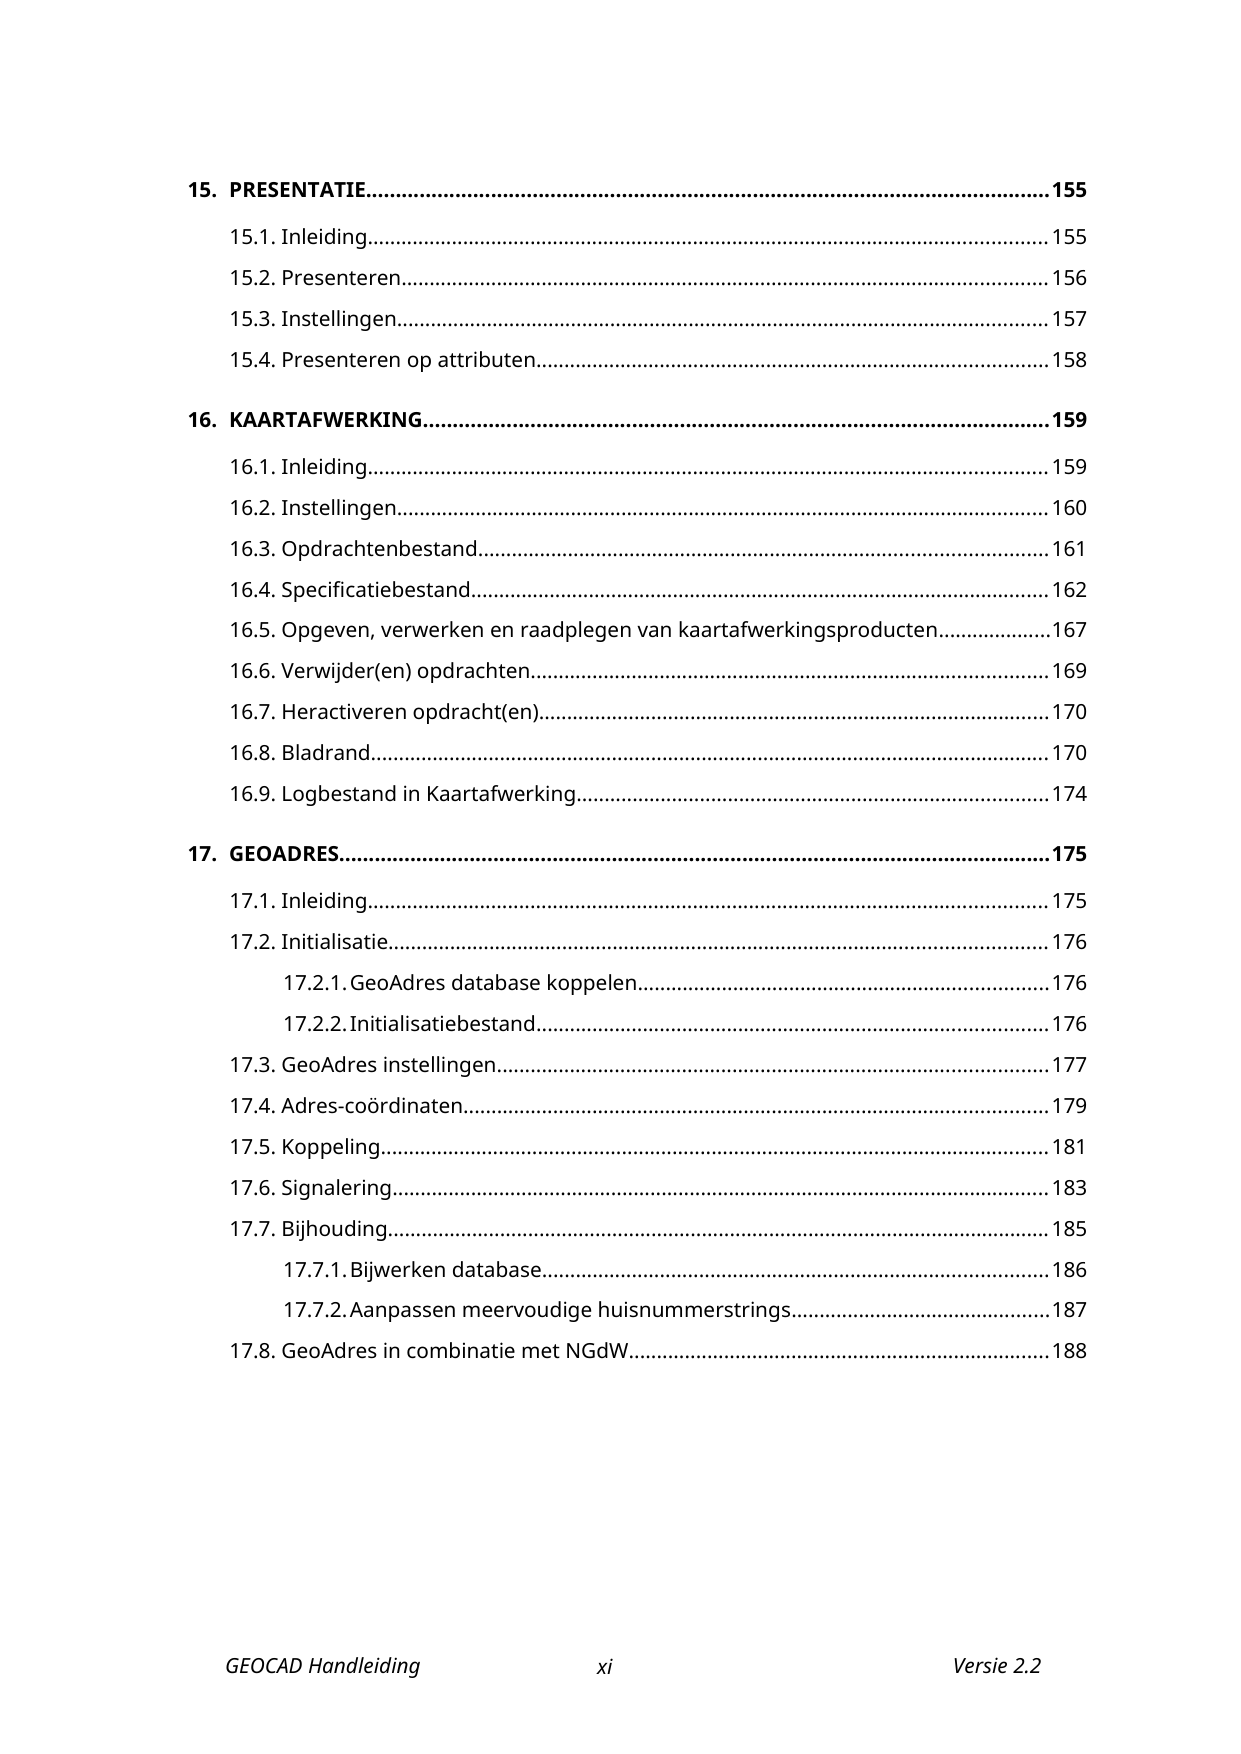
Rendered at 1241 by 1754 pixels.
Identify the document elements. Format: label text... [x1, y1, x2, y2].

text 16.4. Specificatiebestand 162 [229, 575, 1053, 603]
text 16.7. Heractiveren opdracht(en) 170 [229, 697, 1053, 726]
text 16.8. Bladrand 170 [229, 738, 1053, 767]
text 17.5. Koppeling 181 [229, 1132, 1053, 1160]
text 16.3. Opdrachtenbestand 161 [229, 534, 1053, 562]
text 17.4. Adres-coördinaten 179 [229, 1091, 1053, 1119]
text 17.8. GeoAdres in combinatie met NGdW 188 [229, 1337, 1053, 1365]
text 15.4. Presenteren op attributen 158 [229, 345, 1053, 373]
text 16.9. Logbestand in Kaartafwerking 174 [229, 779, 1053, 808]
text 17.2.2. Initialisatiebestand 176 [283, 1009, 1053, 1037]
text 17.6. Signalering 183 [229, 1173, 1053, 1201]
text 15.2. Presenteren 156 [229, 263, 1053, 292]
text 16.1. Inleiding 159 [229, 452, 1053, 480]
text 17.2.1. GeoAdres database koppelen 176 [283, 968, 1053, 997]
text 16.2. Instellingen 160 [229, 493, 1053, 521]
text 17.7. Bijhouding 185 [229, 1214, 1053, 1242]
text 17. GeoAdres 175 [187, 839, 1053, 867]
text 16. Kaartafwerking 159 [187, 405, 1053, 433]
text 15.1. Inleiding 155 [229, 222, 1053, 251]
text 15.3. Instellingen 157 [229, 304, 1053, 332]
text 17.7.2. Aanpassen meervoudige huisnummerstrings 187 [283, 1296, 1053, 1324]
text 17.1. Inleiding 175 [229, 886, 1053, 915]
text 17.2. Initialisatie 176 [229, 927, 1053, 956]
text 17.7.1. Bijwerken database 186 [283, 1255, 1053, 1283]
text 15. Presentatie 155 [187, 175, 1053, 203]
text 17.3. GeoAdres instellingen 177 [229, 1050, 1053, 1078]
text 16.5. Opgeven, verwerken en raadplegen van kaartafwerkingsproducten 167 [229, 616, 1053, 644]
text 16.6. Verwijder(en) opdrachten 169 [229, 657, 1053, 685]
